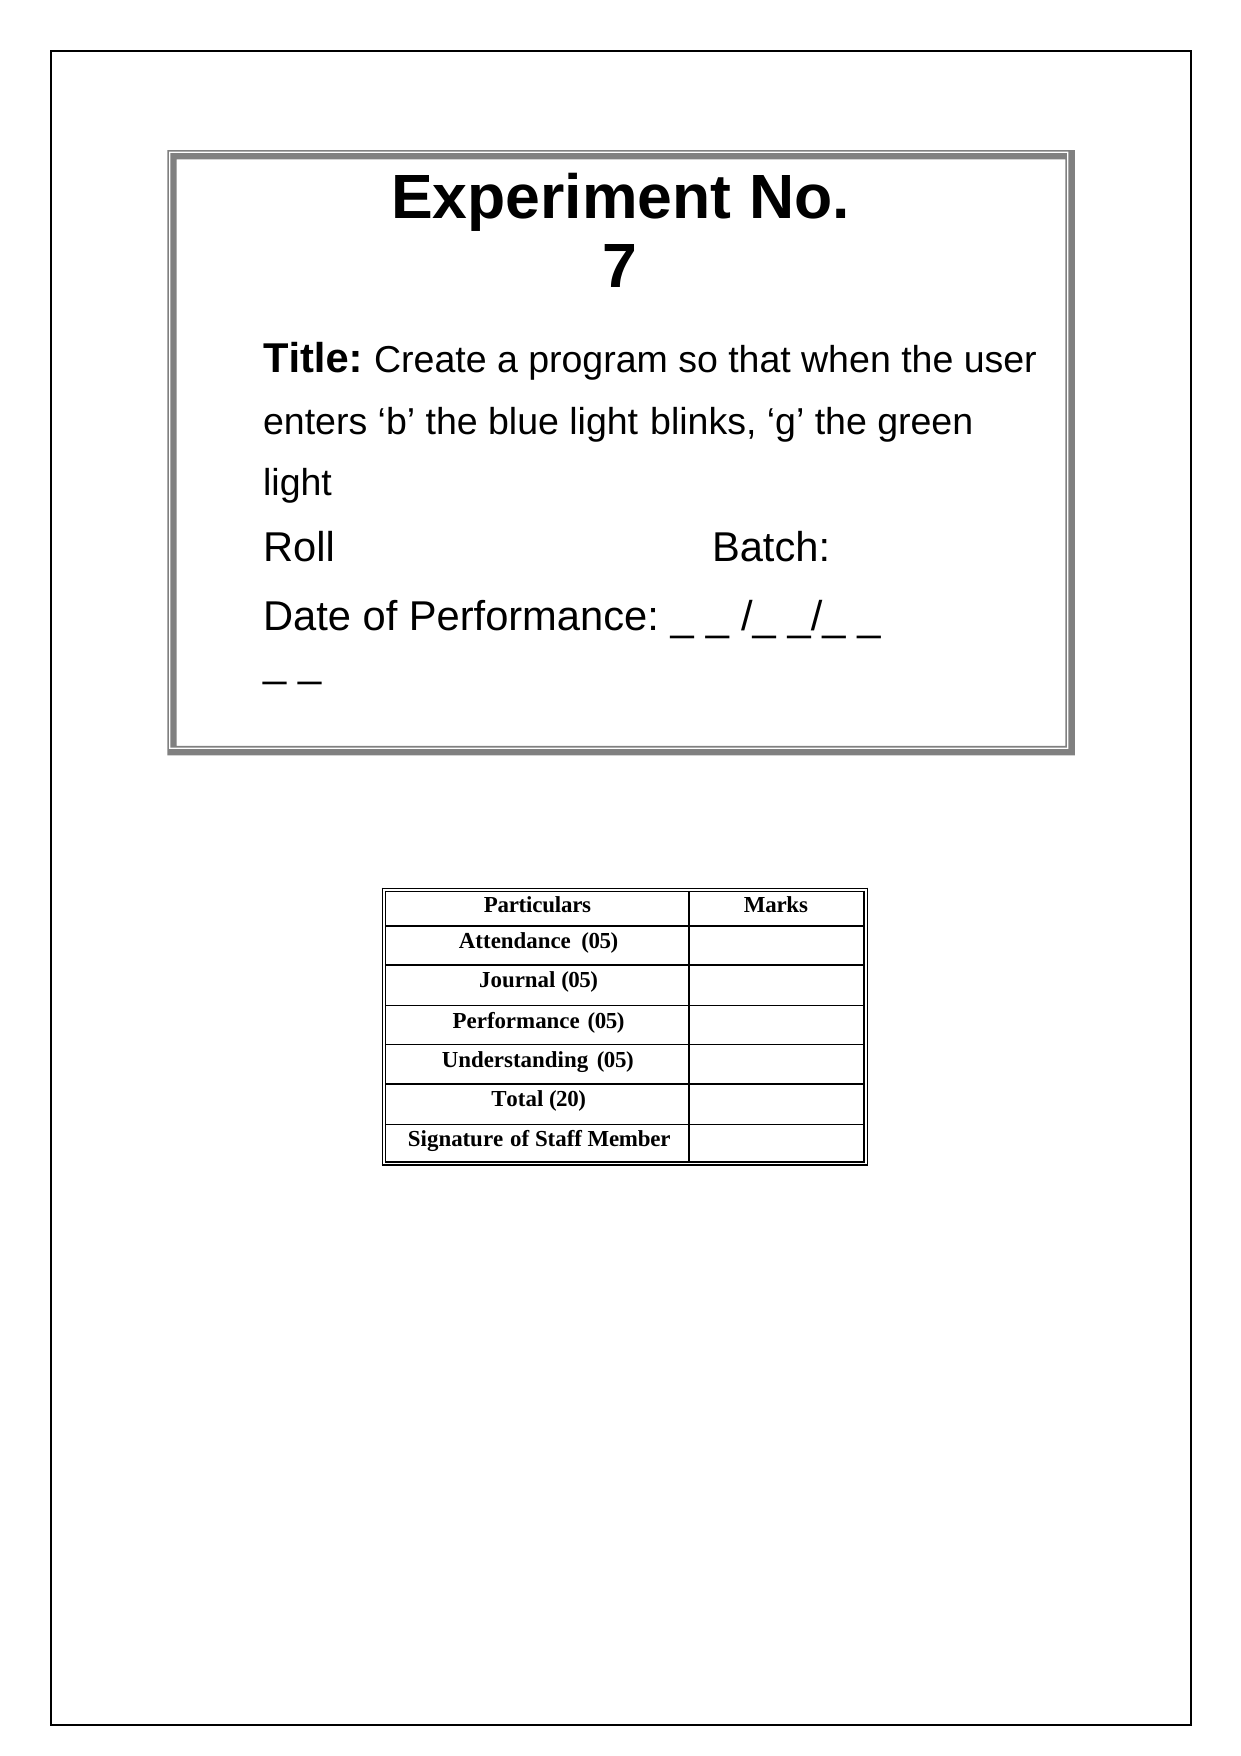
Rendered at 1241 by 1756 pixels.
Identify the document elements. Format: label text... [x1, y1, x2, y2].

table_cell Signature of Staff Member [386, 1125, 688, 1161]
table_header Particulars [386, 892, 688, 925]
table_cell [690, 966, 863, 1005]
table_cell Attendance (05) [386, 927, 688, 964]
table_cell [690, 927, 863, 964]
table_cell [690, 1045, 863, 1083]
table_header Marks [690, 892, 863, 925]
table_cell [690, 1006, 863, 1044]
table_cell [690, 1085, 863, 1123]
table_cell Understanding (05) [386, 1045, 688, 1083]
table_cell Journal (05) [386, 966, 688, 1005]
table_cell Performance (05) [386, 1006, 688, 1044]
table_cell [690, 1125, 863, 1161]
table_cell Total (20) [386, 1085, 688, 1123]
